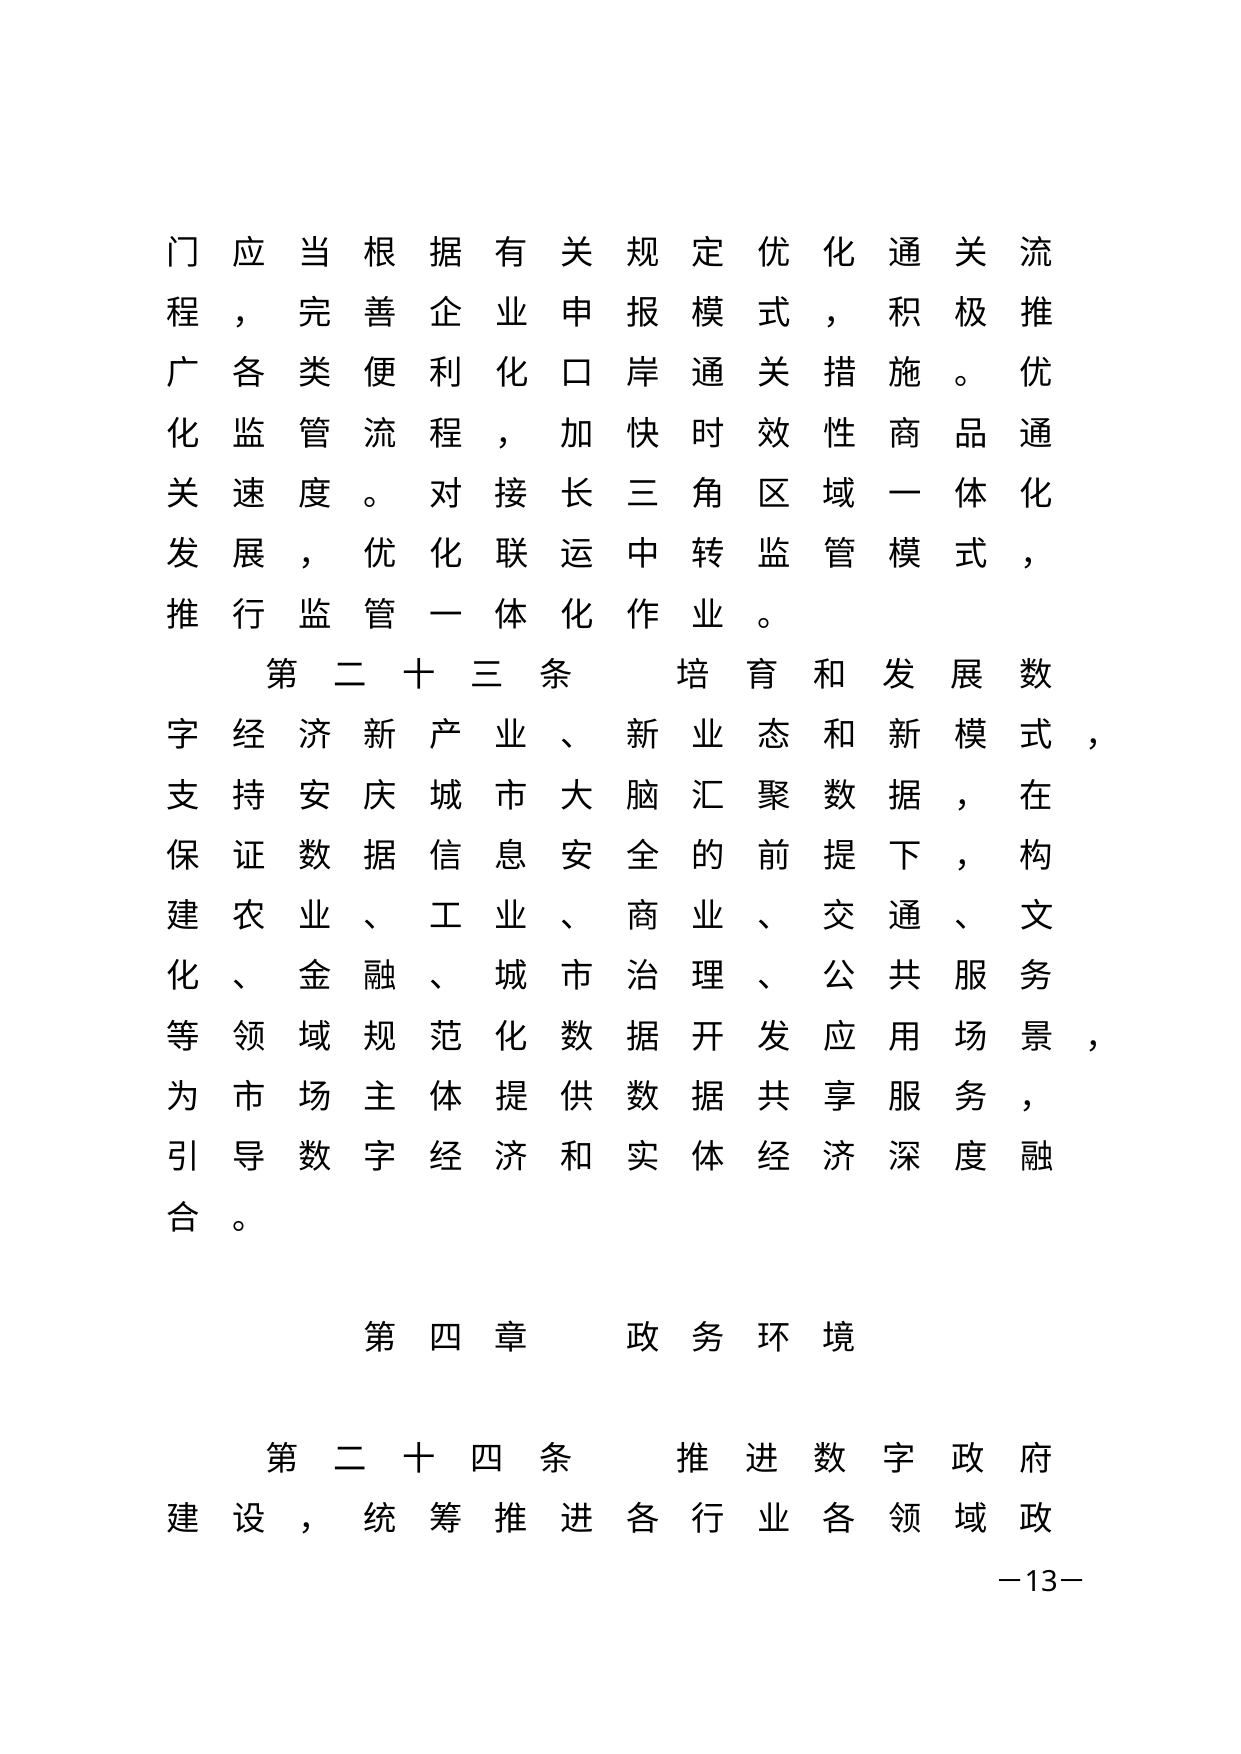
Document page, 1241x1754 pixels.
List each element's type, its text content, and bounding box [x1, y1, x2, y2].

text 第二十三条 培育和发展数字经济新产业、新业态和新模式，支持安庆城市大脑汇聚数据，在保证数据信息安全的前提下，构建农业、工业、商业、交通、文化、金融、城市治理、公共服务等领域规范化数据开发应用场景，为市场主体提供数据共享服务，引导数字经济和实体经济深度融合。 [167, 642, 1085, 1245]
text 第四章 政务环境 [167, 1305, 1085, 1365]
text 第二十四条 推进数字政府建设，统筹推进各行业各领域政务应用系统集约建设、互联互通、协同联动，提升政府履职数字化、智能化水平，促进政府决策科学化、社会治理精准化、公共服务高效化。 [167, 1426, 1085, 1546]
text 海关、商务、交通运输等部门应当根据有关规定优化通关流程，完善企业申报模式，积极推广各类便利化口岸通关措施。优化监管流程，加快时效性商品通关速度。对接长三角区域一体化发展，优化联运中转监管模式，推行监管一体化作业。 [167, 219, 1085, 642]
